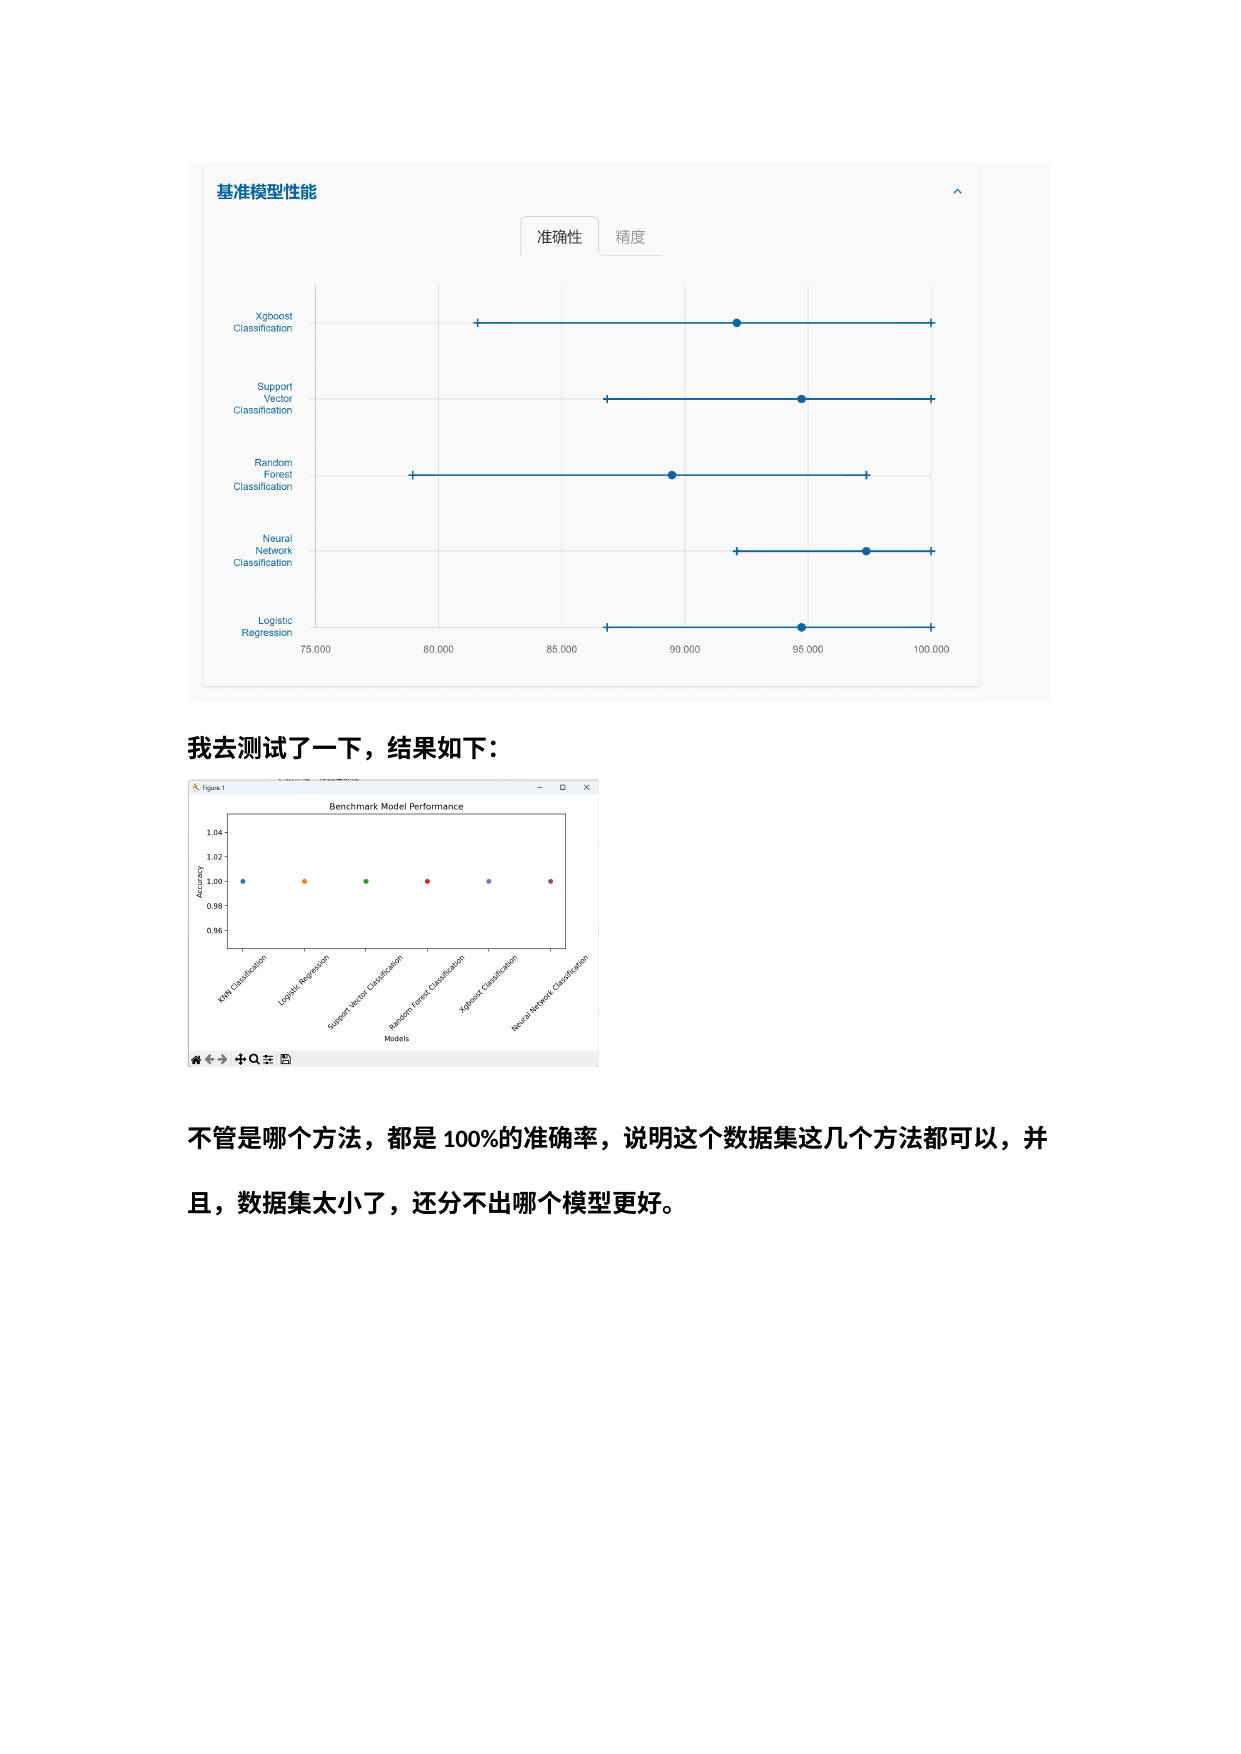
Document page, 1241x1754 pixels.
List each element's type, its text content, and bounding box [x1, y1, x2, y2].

list 我去测试了一下，结果如下： [187, 714, 1053, 779]
picture [187, 162, 1051, 702]
picture [187, 779, 599, 1067]
list 不管是哪个方法，都是100%的准确率，说明这个数据集这几个方法都可以，并且，数据集太小了，还分不出哪个模型更好。 [187, 1104, 1053, 1234]
